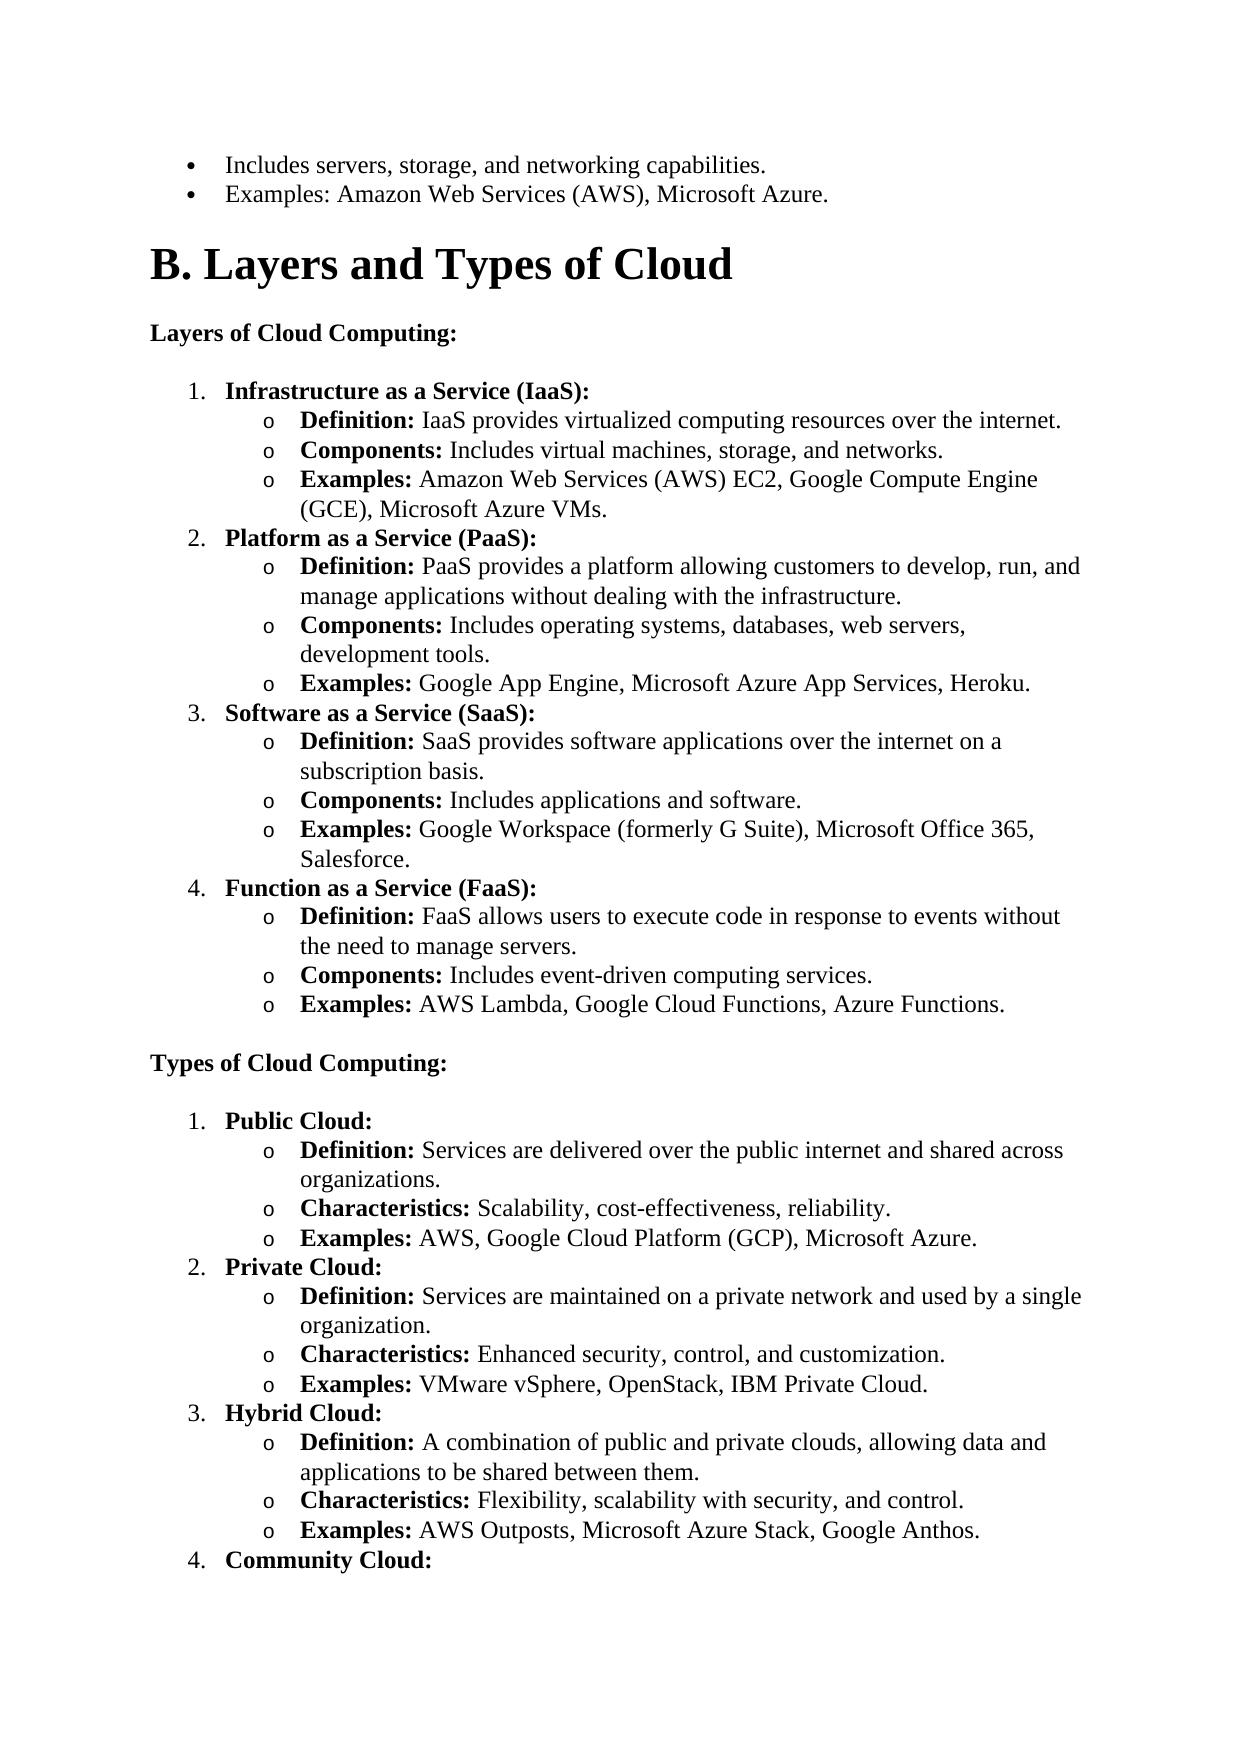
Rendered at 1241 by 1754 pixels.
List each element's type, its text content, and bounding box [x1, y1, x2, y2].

list Definition: A combination of public and private clouds, allowing data and applications to be shared between them. [262, 1427, 1090, 1486]
list Examples: Amazon Web Services (AWS), Microsoft Azure. [187, 179, 1090, 207]
list Function as a Service (FaaS): [187, 873, 1090, 901]
list Software as a Service (SaaS): [187, 698, 1090, 726]
list Definition: PaaS provides a platform allowing customers to develop, run, and manage applications without dealing with the infrastructure. [262, 551, 1090, 610]
list Components: Includes applications and software. [262, 785, 1090, 814]
list Examples: VMware vSphere, OpenStack, IBM Private Cloud. [262, 1369, 1090, 1398]
list Includes servers, storage, and networking capabilities. [187, 150, 1090, 179]
list Definition: Services are delivered over the public internet and shared across organizations. [262, 1135, 1090, 1193]
list Examples: AWS Outposts, Microsoft Azure Stack, Google Anthos. [262, 1515, 1090, 1545]
list Definition: SaaS provides software applications over the internet on a subscription basis. [262, 726, 1090, 785]
list Examples: AWS Lambda, Google Cloud Functions, Azure Functions. [262, 989, 1090, 1019]
list Examples: Amazon Web Services (AWS) EC2, Google Compute Engine (GCE), Microsoft Azure VMs. [262, 464, 1090, 523]
list Components: Includes event-driven computing services. [262, 960, 1090, 989]
list Platform as a Service (PaaS): [187, 523, 1090, 551]
list Definition: IaaS provides virtualized computing resources over the internet. [262, 405, 1090, 435]
list Examples: Google Workspace (formerly G Suite), Microsoft Office 365, Salesforce. [262, 814, 1090, 873]
text B. Layers and Types of Cloud [150, 237, 1090, 289]
list Community Cloud: [187, 1545, 1090, 1573]
text Types of Cloud Computing: [150, 1048, 1090, 1077]
list Characteristics: Flexibility, scalability with security, and control. [262, 1486, 1090, 1515]
list Infrastructure as a Service (IaaS): [187, 376, 1090, 405]
list Components: Includes virtual machines, storage, and networks. [262, 435, 1090, 464]
list Characteristics: Scalability, cost-effectiveness, reliability. [262, 1193, 1090, 1223]
list Characteristics: Enhanced security, control, and customization. [262, 1339, 1090, 1369]
list Definition: FaaS allows users to execute code in response to events without the need to manage servers. [262, 901, 1090, 960]
list Examples: Google App Engine, Microsoft Azure App Services, Heroku. [262, 668, 1090, 698]
list Components: Includes operating systems, databases, web servers, development tools. [262, 610, 1090, 668]
list Private Cloud: [187, 1252, 1090, 1281]
list Definition: Services are maintained on a private network and used by a single organization. [262, 1281, 1090, 1339]
list Examples: AWS, Google Cloud Platform (GCP), Microsoft Azure. [262, 1223, 1090, 1252]
list Hybrid Cloud: [187, 1398, 1090, 1427]
list Public Cloud: [187, 1106, 1090, 1135]
text Layers of Cloud Computing: [150, 318, 1090, 347]
